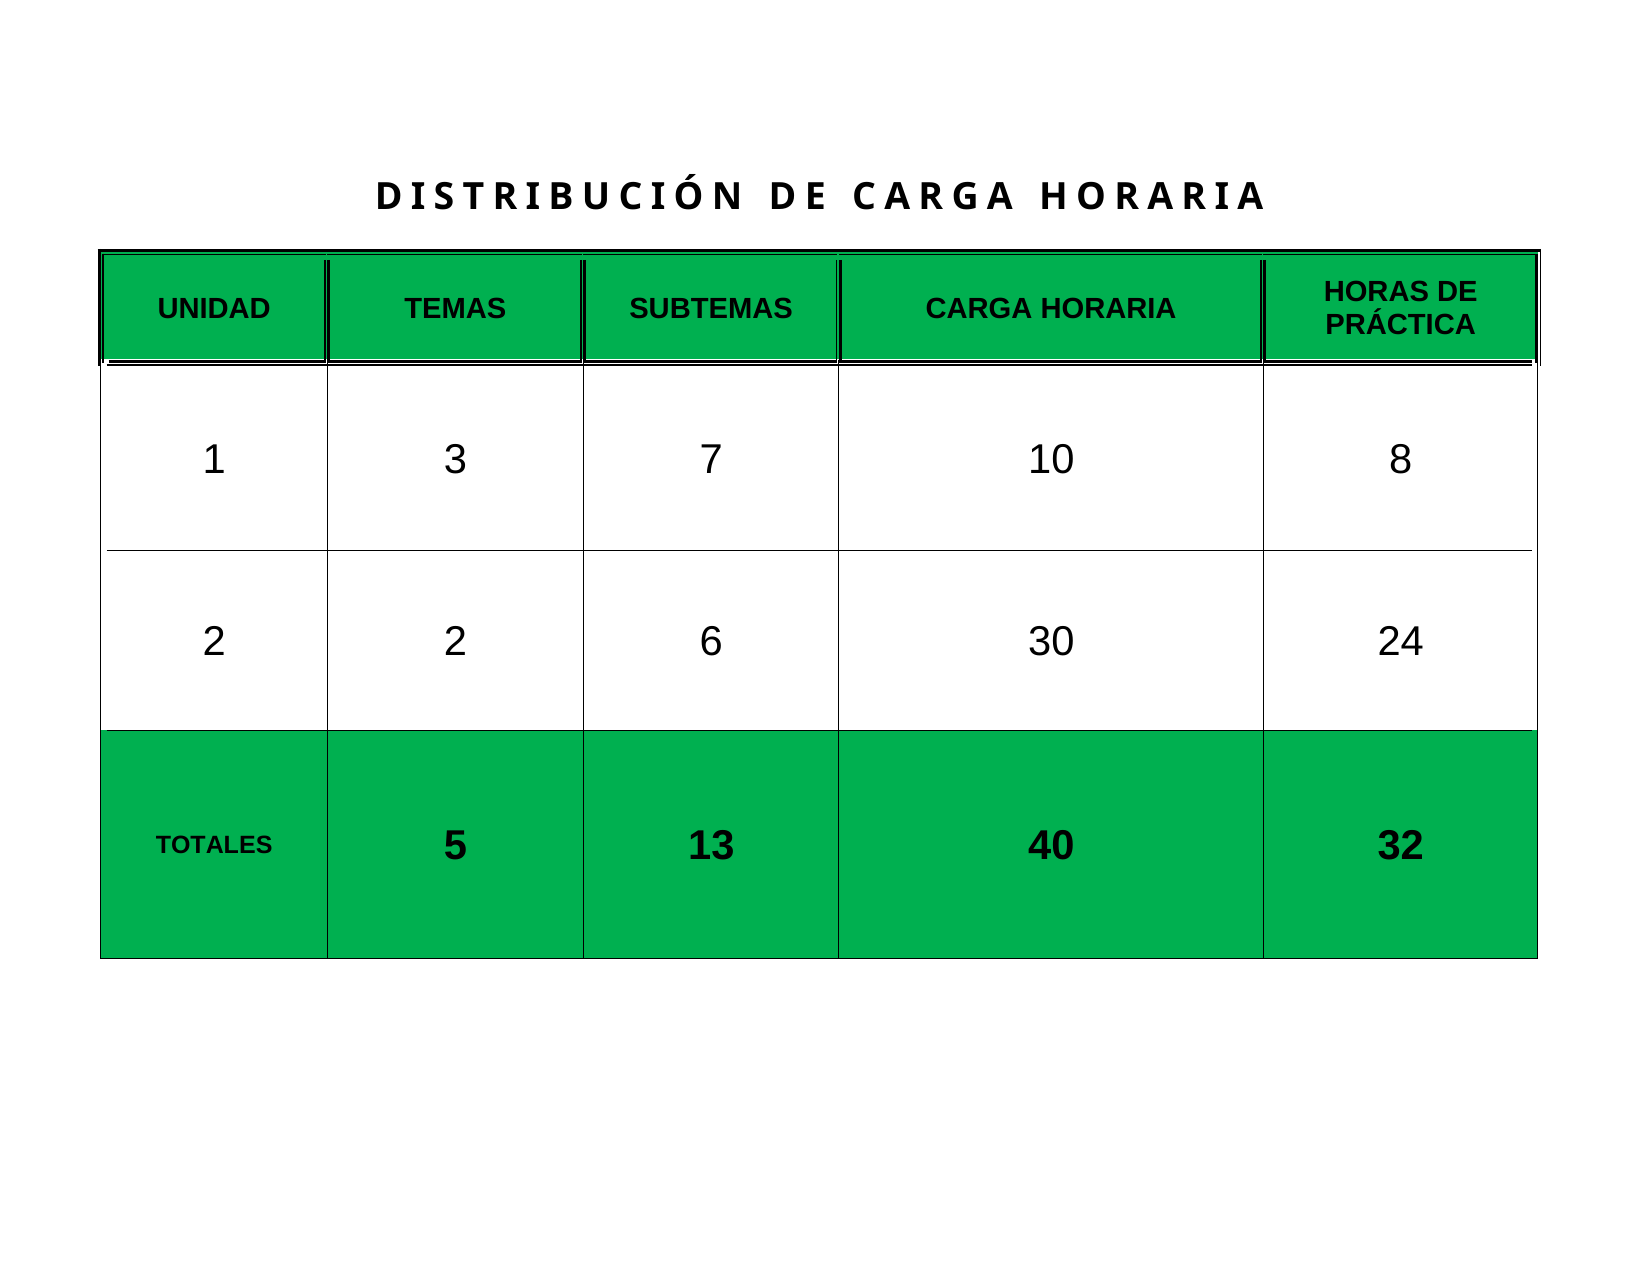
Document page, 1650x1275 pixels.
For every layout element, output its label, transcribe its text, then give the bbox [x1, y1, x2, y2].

table_cell 2 [101, 550, 327, 730]
table_cell 3 [328, 366, 583, 550]
table_cell 8 [1264, 360, 1537, 550]
table_header SUBTEMAS [583, 252, 839, 359]
table_cell 32 [1264, 730, 1537, 958]
table_cell 24 [1264, 550, 1537, 730]
table_cell 5 [328, 731, 583, 958]
table_header HORAS DE PRÁCTICA [1263, 255, 1535, 359]
table_cell 10 [839, 366, 1263, 550]
table_cell TOTALES [101, 730, 327, 958]
text DISTRIBUCIÓN DE CARGA HORARIA [59, 169, 1580, 220]
table_cell 2 [328, 551, 583, 730]
table_header TEMAS [327, 252, 583, 359]
table_header UNIDAD [101, 252, 327, 359]
table_cell 1 [101, 360, 327, 550]
table_header CARGA HORARIA [839, 252, 1263, 359]
table_cell 6 [584, 551, 838, 730]
table_cell 7 [584, 366, 838, 550]
table_cell 40 [839, 731, 1263, 958]
table_cell 13 [584, 731, 838, 958]
table_cell 30 [839, 551, 1263, 730]
